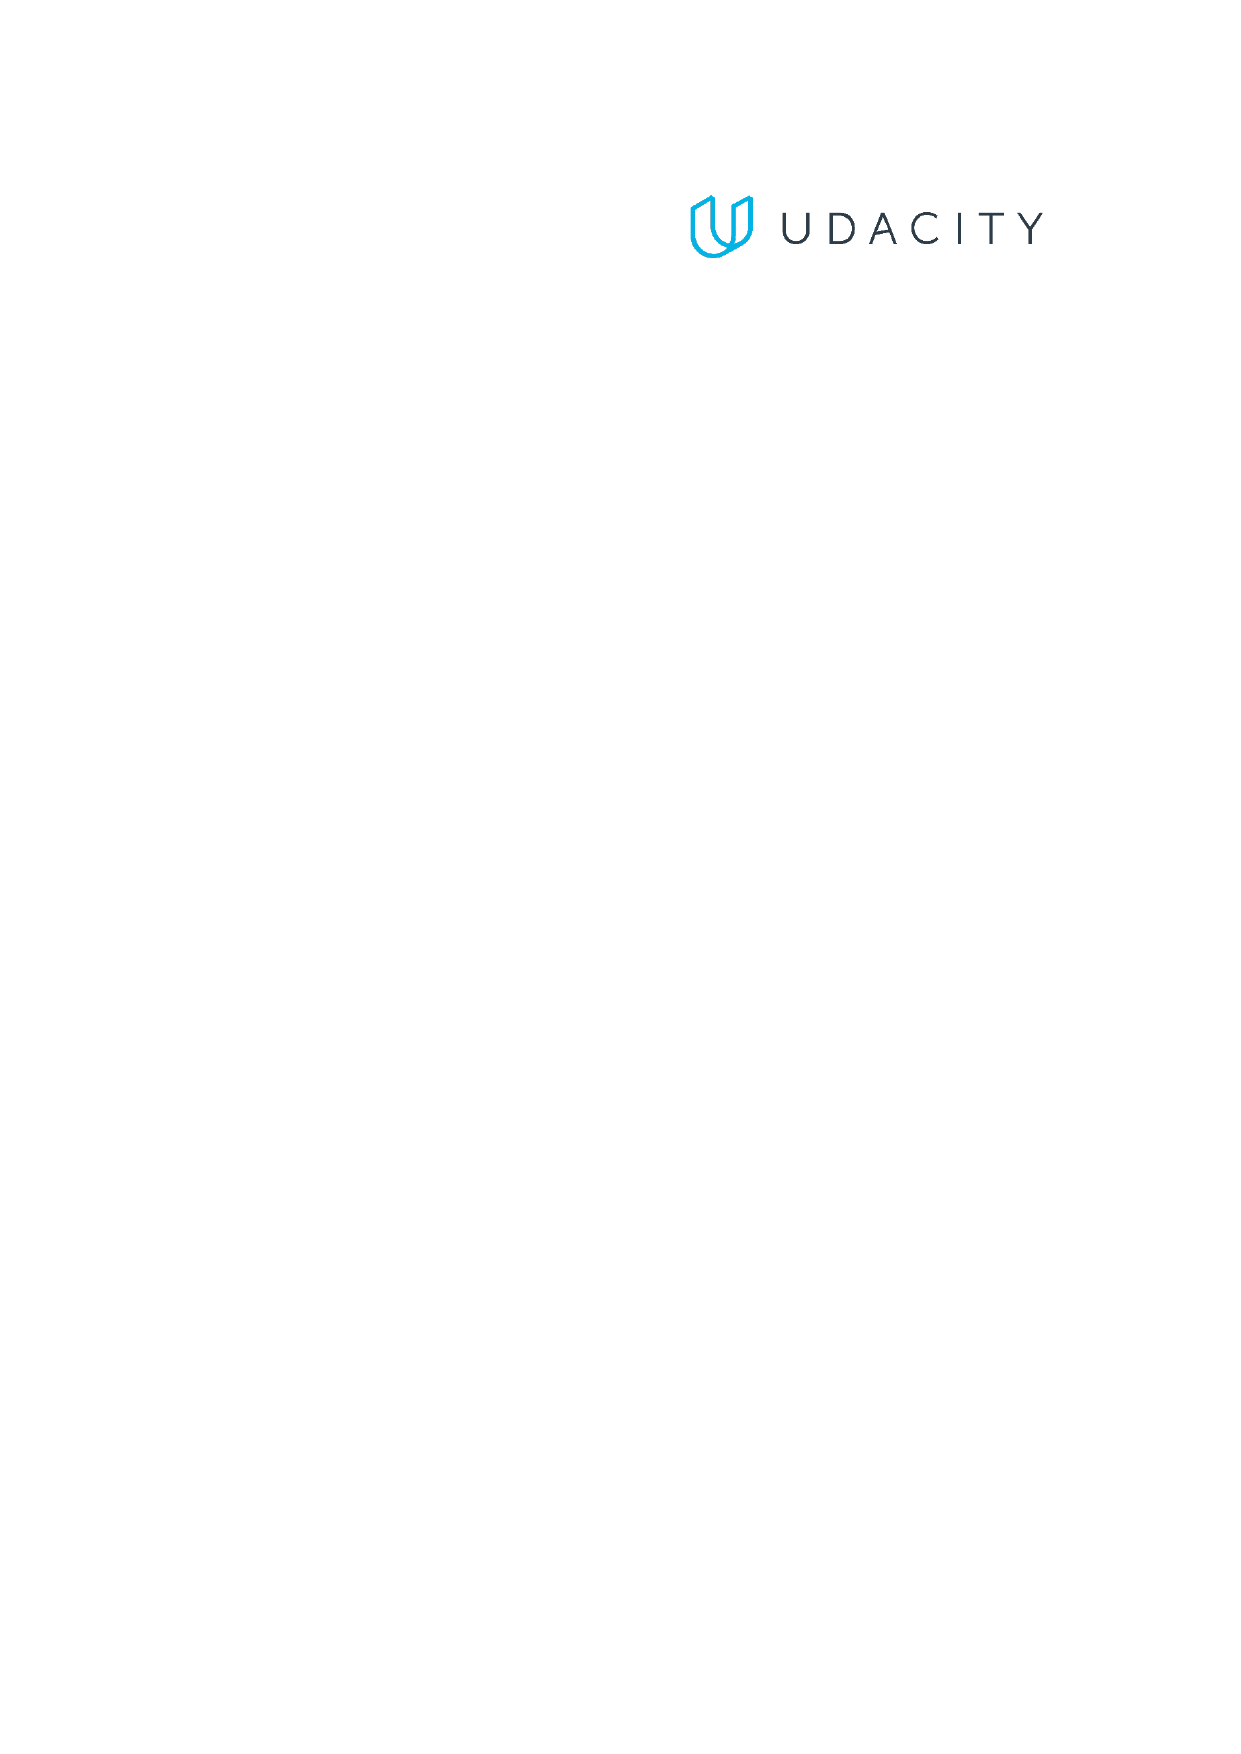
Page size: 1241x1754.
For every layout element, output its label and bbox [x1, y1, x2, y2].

picture [723, 195, 1043, 258]
picture [690, 242, 704, 258]
picture [696, 202, 725, 253]
picture [713, 195, 747, 242]
picture [736, 202, 747, 242]
picture [690, 195, 709, 206]
